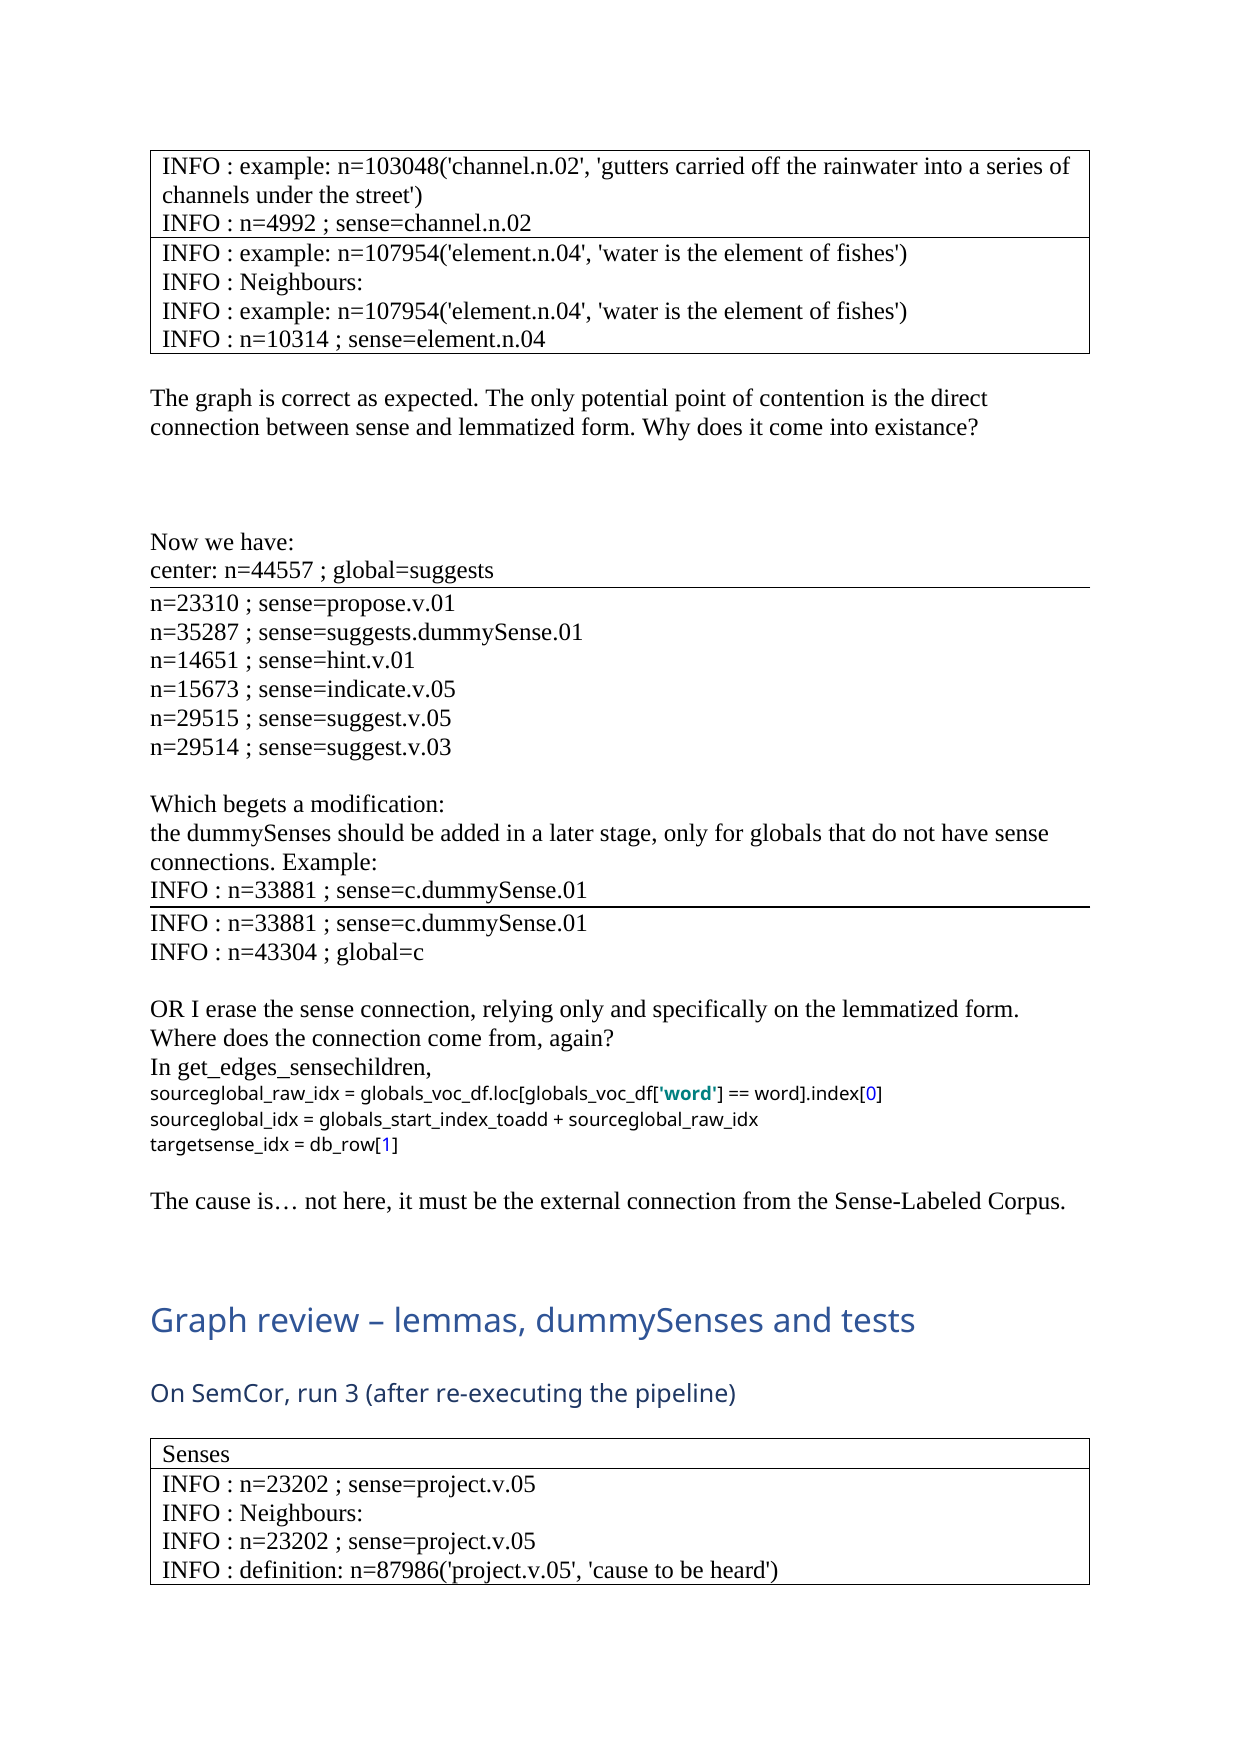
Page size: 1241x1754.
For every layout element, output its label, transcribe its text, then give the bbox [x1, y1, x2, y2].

text center: n=44557 ; global=suggests [150, 556, 1090, 587]
text The cause is… not here, it must be the external connection from the Sense-Labeled Corpus. [150, 1186, 1090, 1214]
text Which begets a modification: [150, 789, 1090, 818]
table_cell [151, 151, 1089, 237]
text OR I erase the sense connection, relying only and specifically on the lemmatized form. [150, 994, 1090, 1023]
text n=23310 ; sense=propose.v.01 [150, 588, 1090, 617]
table_header Senses [151, 1439, 1089, 1468]
text n=29514 ; sense=suggest.v.03 [150, 732, 1090, 761]
text the dummySenses should be added in a later stage, only for globals that do not have sense connections. Example: [150, 818, 1090, 876]
text INFO : n=33881 ; sense=c.dummySense.01 [150, 908, 1090, 937]
text INFO : n=33881 ; sense=c.dummySense.01 [150, 876, 1090, 906]
subtitle Graph review – lemmas, dummySenses and tests [150, 1297, 1090, 1342]
table_cell INFO : example: n=107954('element.n.04', 'water is the element of fishes') INFO : Neighbours: INFO : example: n=107954('element.n.04', 'water is the element of fishes') INFO : n=10314 ; sense=element.n.04 [151, 238, 1089, 353]
text Where does the connection come from, again? [150, 1023, 1090, 1052]
text n=29515 ; sense=suggest.v.05 [150, 703, 1090, 732]
subtitle On SemCor, run 3 (after re-executing the pipeline) [150, 1375, 1090, 1409]
text n=35287 ; sense=suggests.dummySense.01 [150, 617, 1090, 646]
text The graph is correct as expected. The only potential point of contention is the direct connection between sense and lemmatized form. Why does it come into existance? [150, 383, 1090, 441]
text In get_edges_sensechildren, [150, 1052, 1090, 1080]
text n=14651 ; sense=hint.v.01 [150, 646, 1090, 674]
text n=15673 ; sense=indicate.v.05 [150, 674, 1090, 703]
text sourceglobal_raw_idx = globals_voc_df.loc[globals_voc_df['word'] == word].index[0] sourceglobal_idx = globals_start_index_toadd + sourceglobal_raw_idx targetsense_idx = db_row[1] [150, 1080, 1090, 1157]
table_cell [151, 1469, 1089, 1584]
text Now we have: [150, 527, 1090, 556]
text INFO : n=43304 ; global=c [150, 937, 1090, 965]
